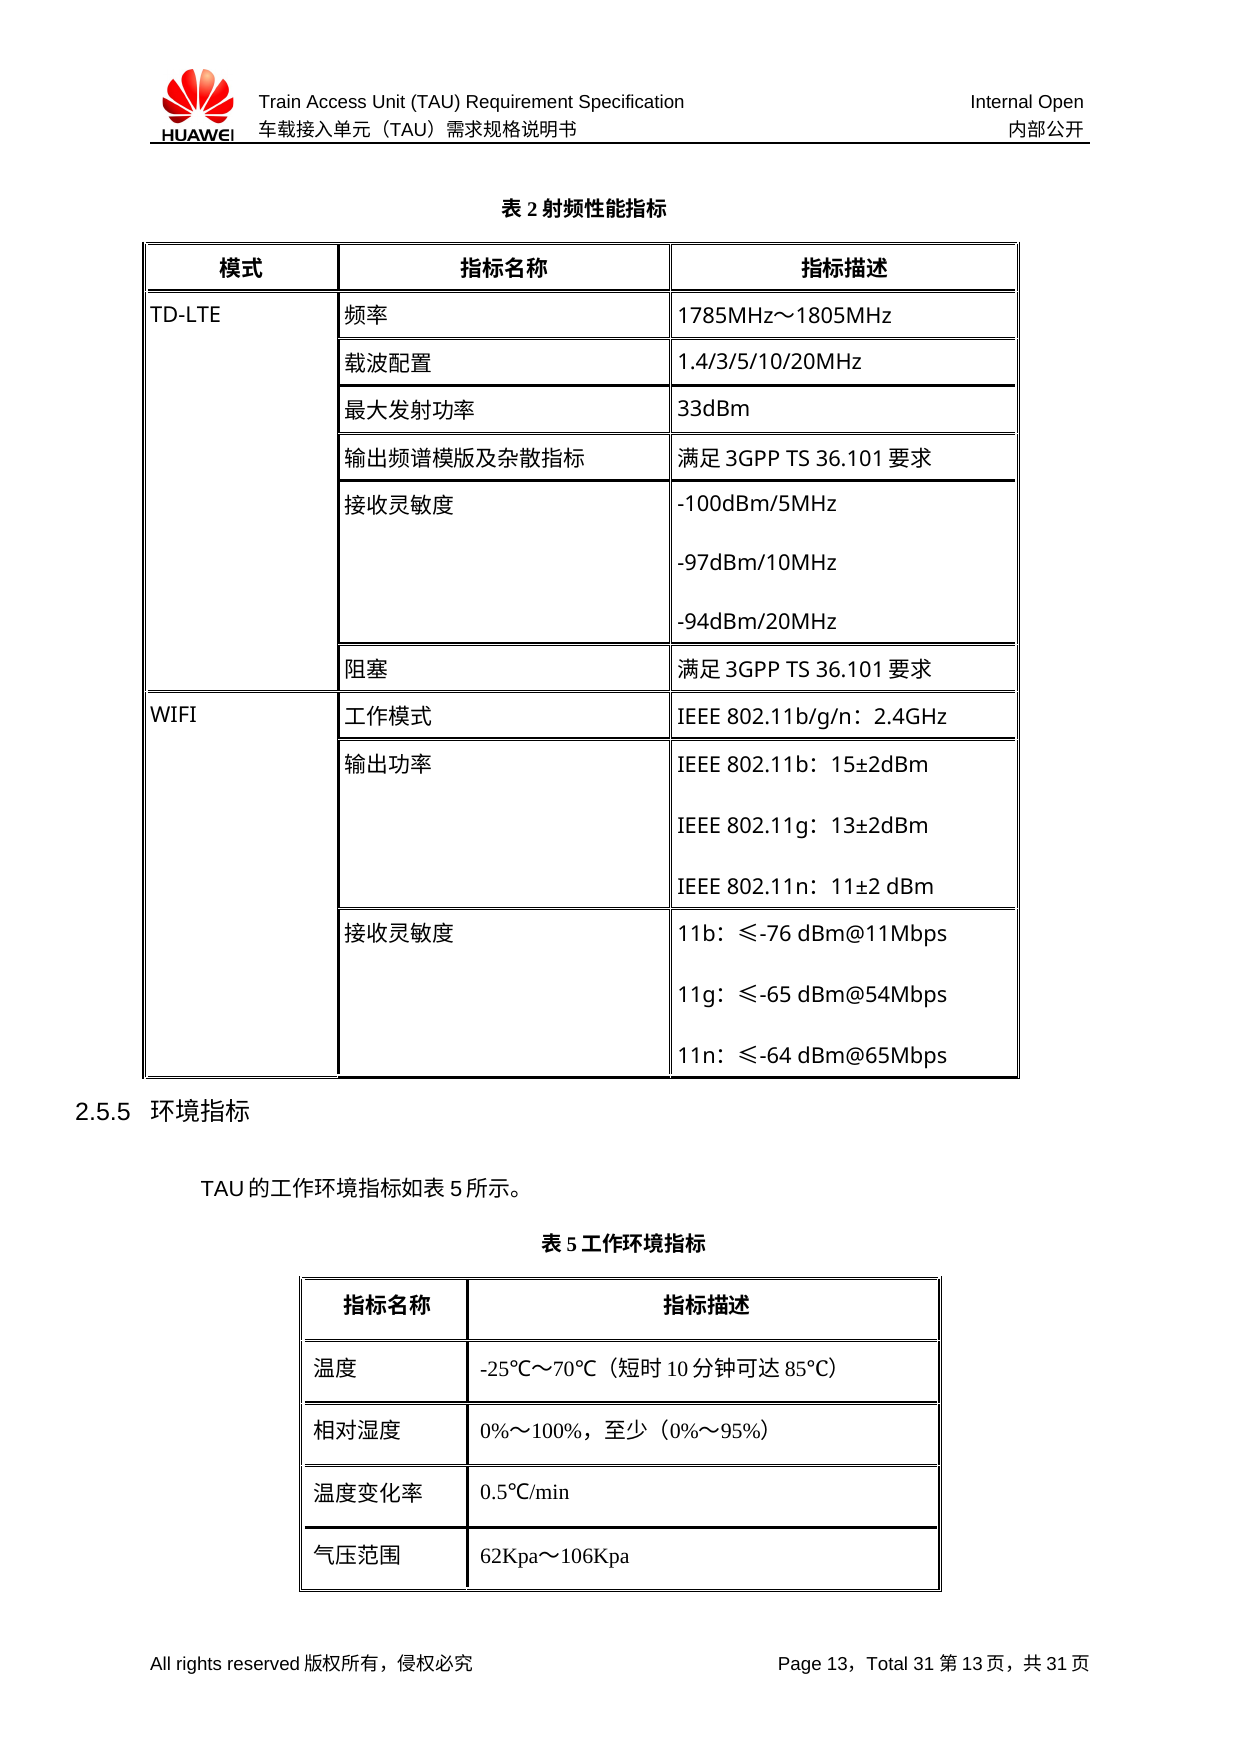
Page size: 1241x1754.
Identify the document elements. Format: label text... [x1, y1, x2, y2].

table_cell -25℃～70℃（短时10分钟可达85℃） [467, 1339, 940, 1401]
table_header 表 5工作环境指标 [300, 1219, 940, 1276]
table_cell 62Kpa～106Kpa [467, 1526, 938, 1588]
table_cell 指标描述 [467, 1276, 940, 1339]
table_cell 0%～100%，至少（0%～95%） [469, 1401, 939, 1464]
table_cell 输出功率 [340, 741, 669, 907]
table_cell IEEE 802.11b/g/n：2.4GHz [671, 690, 1018, 737]
table_cell 最大发射功率 [340, 387, 669, 431]
table_cell 工作模式 [340, 693, 669, 737]
table_cell 1785MHz～1805MHz [672, 289, 1017, 337]
table_cell TD-LTE [146, 289, 337, 690]
table_cell 满足3GPP TS 36.101要求 [672, 431, 1017, 479]
table_cell 频率 [340, 293, 669, 337]
table_cell 相对湿度 [302, 1401, 466, 1464]
table_cell 0.5℃/min [467, 1464, 940, 1526]
table_cell 指标名称 [300, 1276, 467, 1339]
table_cell 1.4/3/5/10/20MHz [671, 337, 1018, 384]
table_cell 33dBm [672, 384, 1017, 431]
table_cell 载波配置 [340, 340, 669, 384]
table_cell 气压范围 [302, 1526, 467, 1588]
table_cell 11b：≤-76 dBm@11Mbps 11g：≤-65 dBm@54Mbps 11n：≤-64 dBm@65Mbps [671, 907, 1018, 1076]
text TAU的工作环境指标如表5所示。 [157, 1171, 1068, 1203]
table_cell 指标名称 [340, 245, 669, 289]
table_cell 温度变化率 [300, 1464, 467, 1526]
table_cell 接收灵敏度 [338, 910, 671, 1076]
table_cell 输出频谱模版及杂散指标 [340, 435, 669, 479]
table_cell 模式 [144, 242, 338, 289]
table_cell -100dBm/5MHz -97dBm/10MHz -94dBm/20MHz [672, 479, 1017, 642]
table_cell 接收灵敏度 [340, 482, 669, 642]
table_cell 指标描述 [671, 242, 1018, 289]
table_cell 阻塞 [340, 646, 669, 690]
table_cell WIFI [144, 690, 338, 1076]
table_cell IEEE 802.11b：15±2dBm IEEE 802.11g：13±2dBm IEEE 802.11n：11±2 dBm [672, 737, 1017, 907]
table_cell 满足3GPP TS 36.101要求 [672, 642, 1017, 690]
picture [162, 69, 234, 141]
subtitle 环境指标 [75, 1092, 1068, 1128]
table_cell 温度 [300, 1339, 467, 1401]
